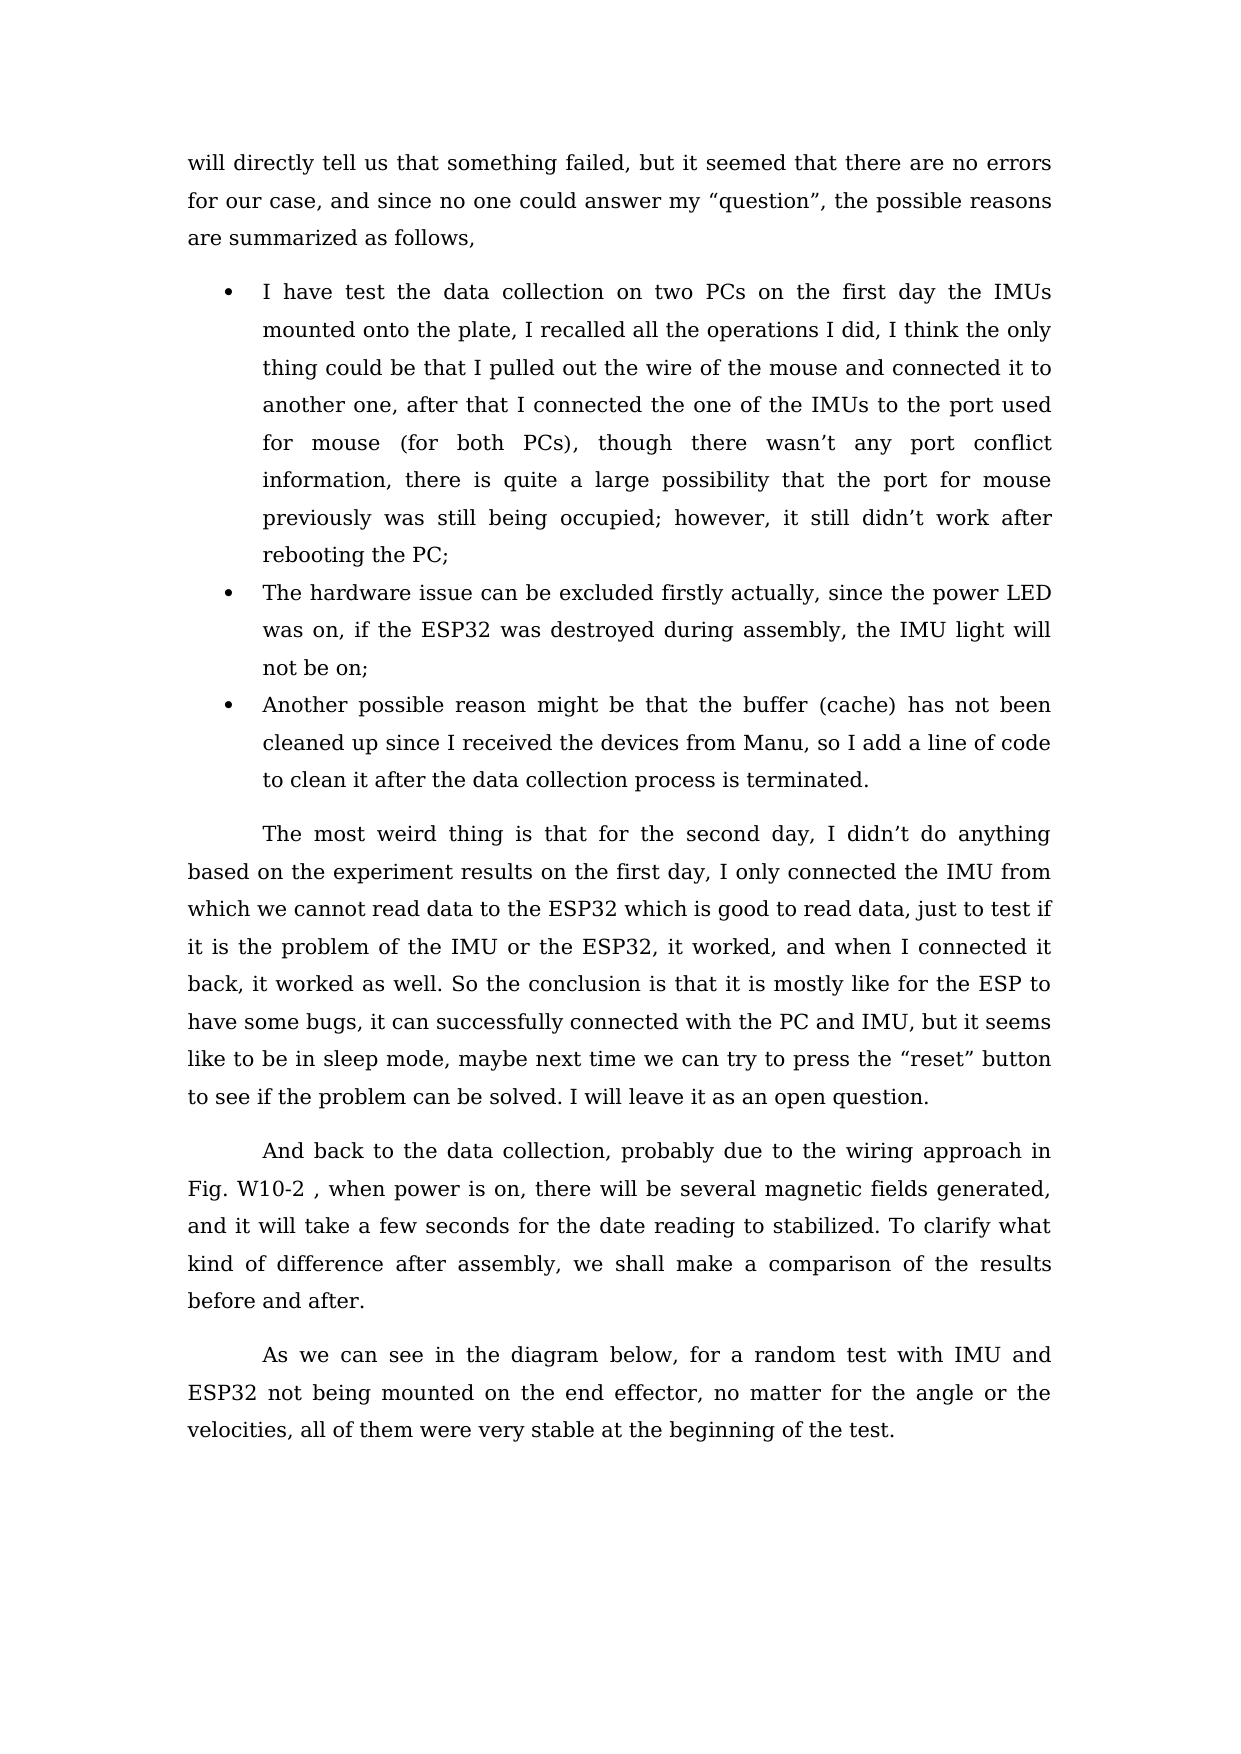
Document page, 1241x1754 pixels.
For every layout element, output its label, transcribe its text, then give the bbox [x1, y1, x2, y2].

text And back to the data collection, probably due to the wiring approach in Fig. W10-2 , when power is on, there will be several magnetic fields generated, and it will take a few seconds for the date reading to stabilized. To clarify what kind of difference after assembly, we shall make a comparison of the results before and after. [187, 1138, 1053, 1313]
list Another possible reason might be that the buffer (cache) has not been cleaned up since I received the devices from Manu, so I add a line of code to clean it after the data collection process is terminated. [225, 692, 1053, 792]
text The most weird thing is that for the second day, I didn’t do anything based on the experiment results on the first day, I only connected the IMU from which we cannot read data to the ESP32 which is good to read data, just to test if it is the problem of the IMU or the ESP32, it worked, and when I connected it back, it worked as well. So the conclusion is that it is mostly like for the ESP to have some bugs, it can successfully connected with the PC and IMU, but it seems like to be in sleep mode, maybe next time we can try to press the “reset” button to see if the problem can be solved. I will leave it as an open question. [187, 821, 1053, 1109]
text As we can see in the diagram below, for a random test with IMU and ESP32 not being mounted on the end effector, no matter for the angle or the velocities, all of them were very stable at the beginning of the test. [187, 1342, 1053, 1442]
list I have test the data collection on two PCs on the first day the IMUs mounted onto the plate, I recalled all the operations I did, I think the only thing could be that I pulled out the wire of the mouse and connected it to another one, after that I connected the one of the IMUs to the port used for mouse (for both PCs), though there wasn’t any port conflict information, there is quite a large possibility that the port for mouse previously was still being occupied; however, it still didn’t work after rebooting the PC; [225, 279, 1053, 567]
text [187, 150, 1053, 250]
list The hardware issue can be excluded firstly actually, since the power LED was on, if the ESP32 was destroyed during assembly, the IMU light will not be on; [225, 579, 1053, 679]
